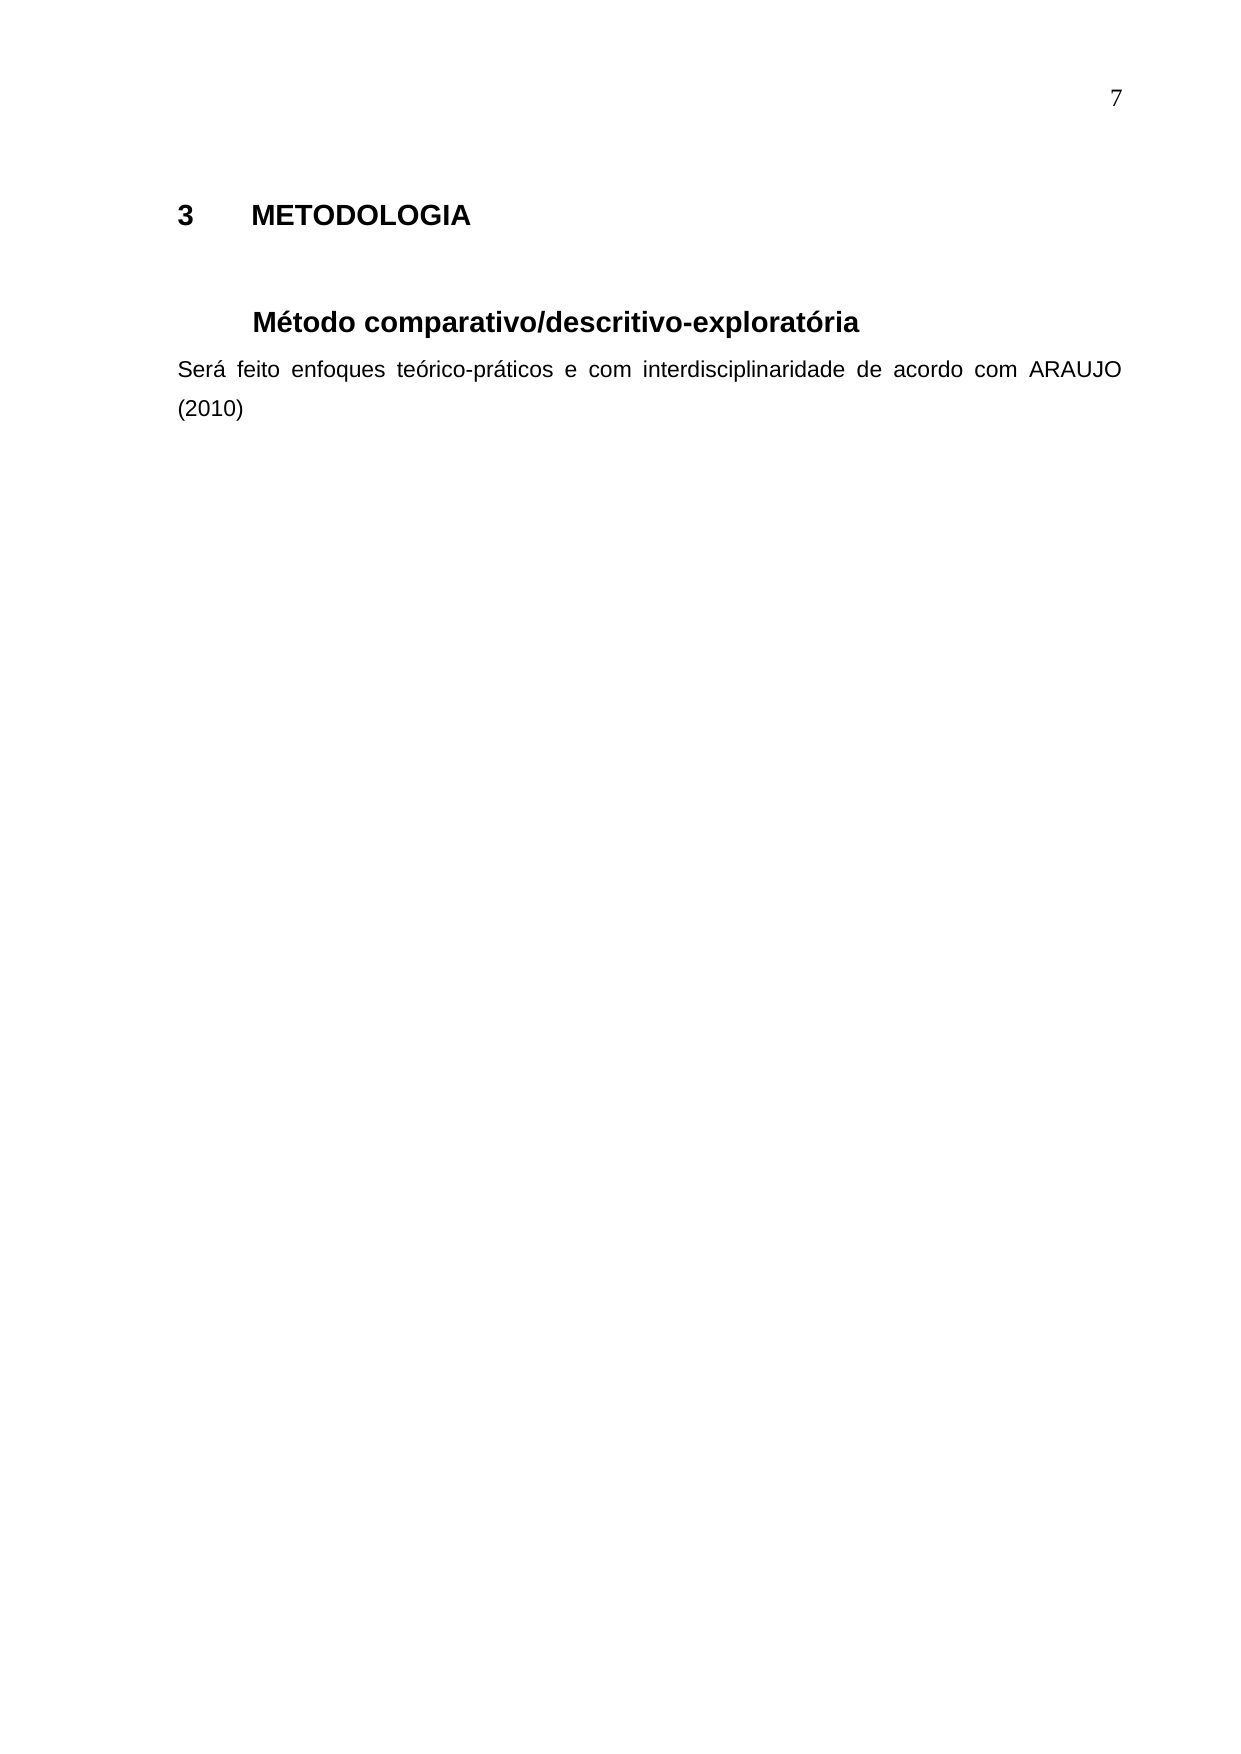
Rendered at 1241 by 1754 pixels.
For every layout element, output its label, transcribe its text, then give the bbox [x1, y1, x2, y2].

text Será feito enfoques teórico-práticos e com interdisciplinaridade de acordo com ARAUJO (2010) [177, 356, 1122, 422]
text Método comparativo/descritivo-exploratória [177, 305, 1122, 339]
subtitle METODOLOGIA [177, 198, 1122, 231]
